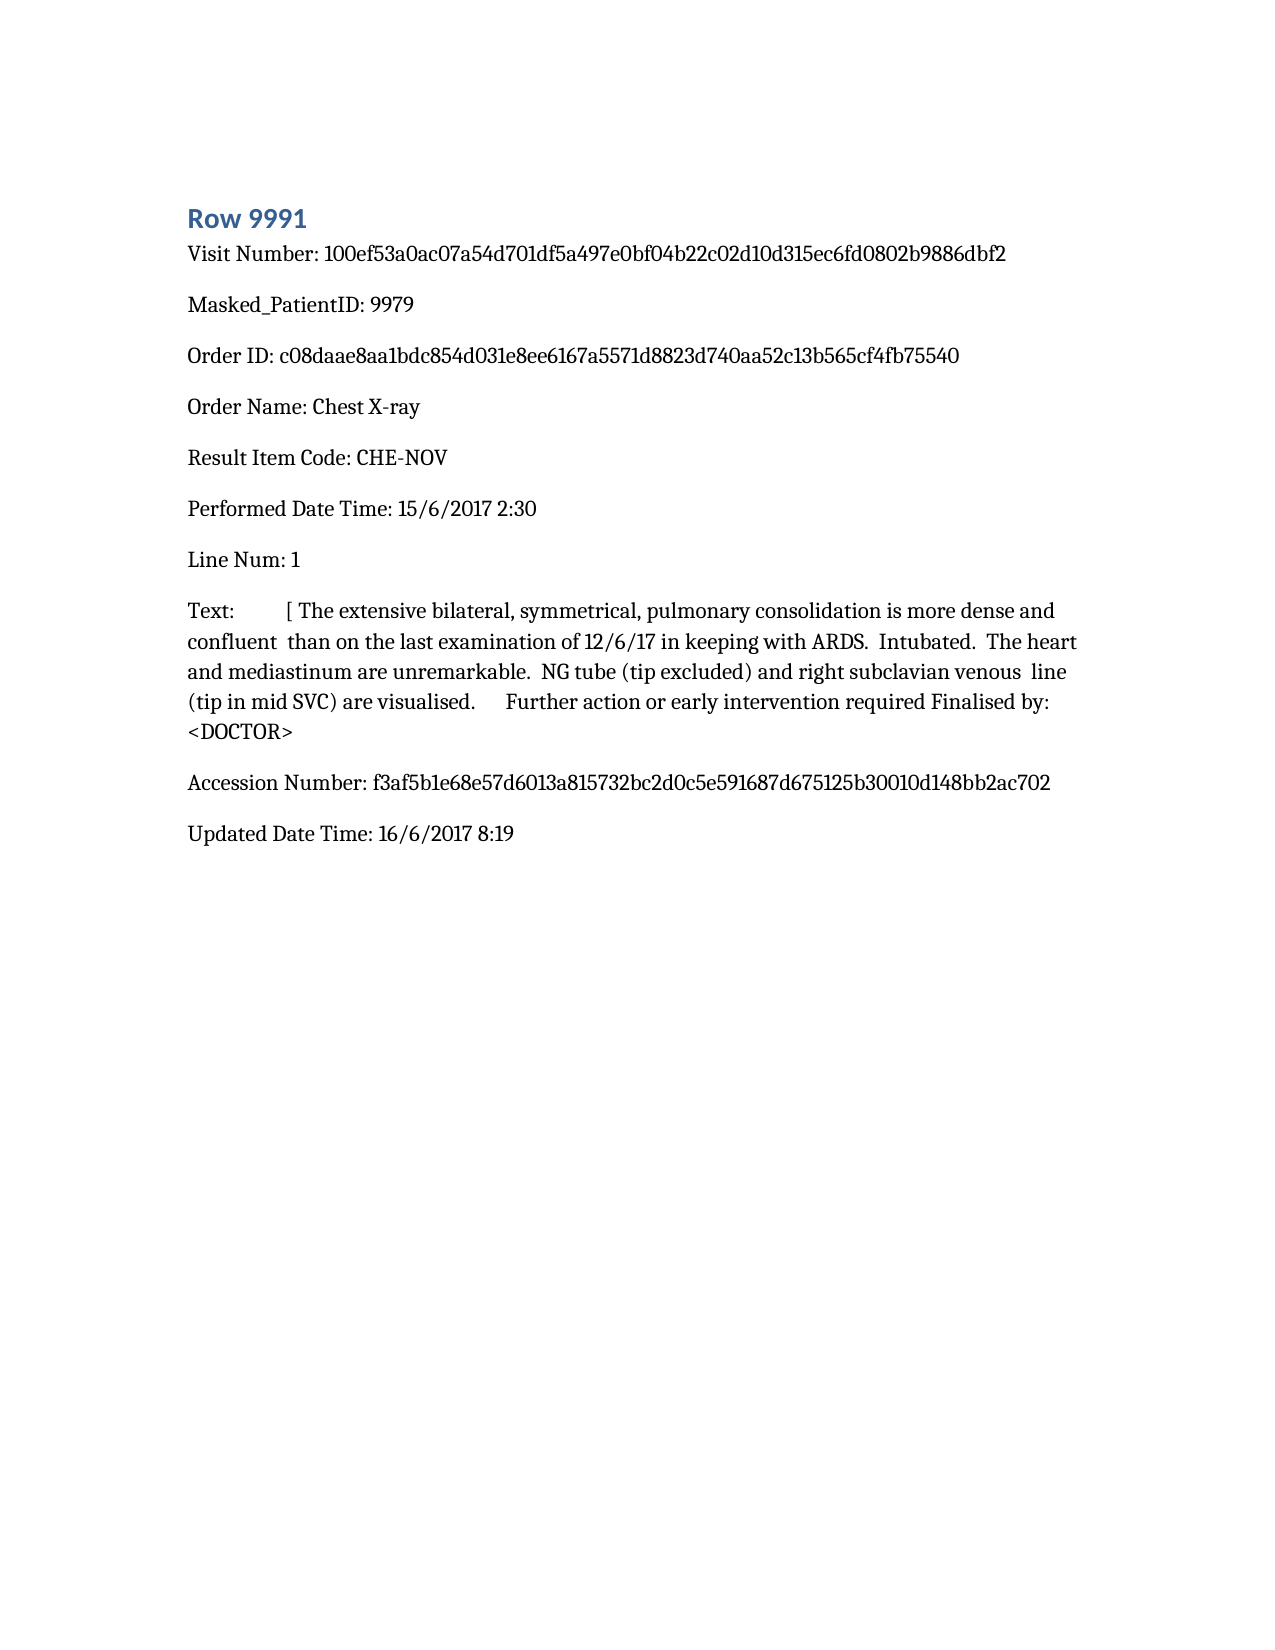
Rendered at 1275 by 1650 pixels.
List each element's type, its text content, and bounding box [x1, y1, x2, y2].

subtitle Row 9991 [187, 200, 1087, 236]
text Masked_PatientID: 9979 [187, 292, 1087, 318]
text Updated Date Time: 16/6/2017 8:19 [187, 821, 1087, 847]
text Visit Number: 100ef53a0ac07a54d701df5a497e0bf04b22c02d10d315ec6fd0802b9886dbf2 [187, 241, 1087, 267]
text Result Item Code: CHE-NOV [187, 445, 1087, 471]
text Order ID: c08daae8aa1bdc854d031e8ee6167a5571d8823d740aa52c13b565cf4fb75540 [187, 343, 1087, 369]
text Order Name: Chest X-ray [187, 394, 1087, 420]
text Text: [ The extensive bilateral, symmetrical, pulmonary consolidation is more dense and confluent than on the last examination of 12/6/17 in keeping with ARDS. Intubated. The heart and mediastinum are unremarkable. NG tube (tip excluded) and right subclavian venous line (tip in mid SVC) are visualised. Further action or early intervention required Finalised by: <DOCTOR> [187, 598, 1087, 745]
text Accession Number: f3af5b1e68e57d6013a815732bc2d0c5e591687d675125b30010d148bb2ac702 [187, 770, 1087, 796]
text Performed Date Time: 15/6/2017 2:30 [187, 496, 1087, 522]
text Line Num: 1 [187, 547, 1087, 573]
